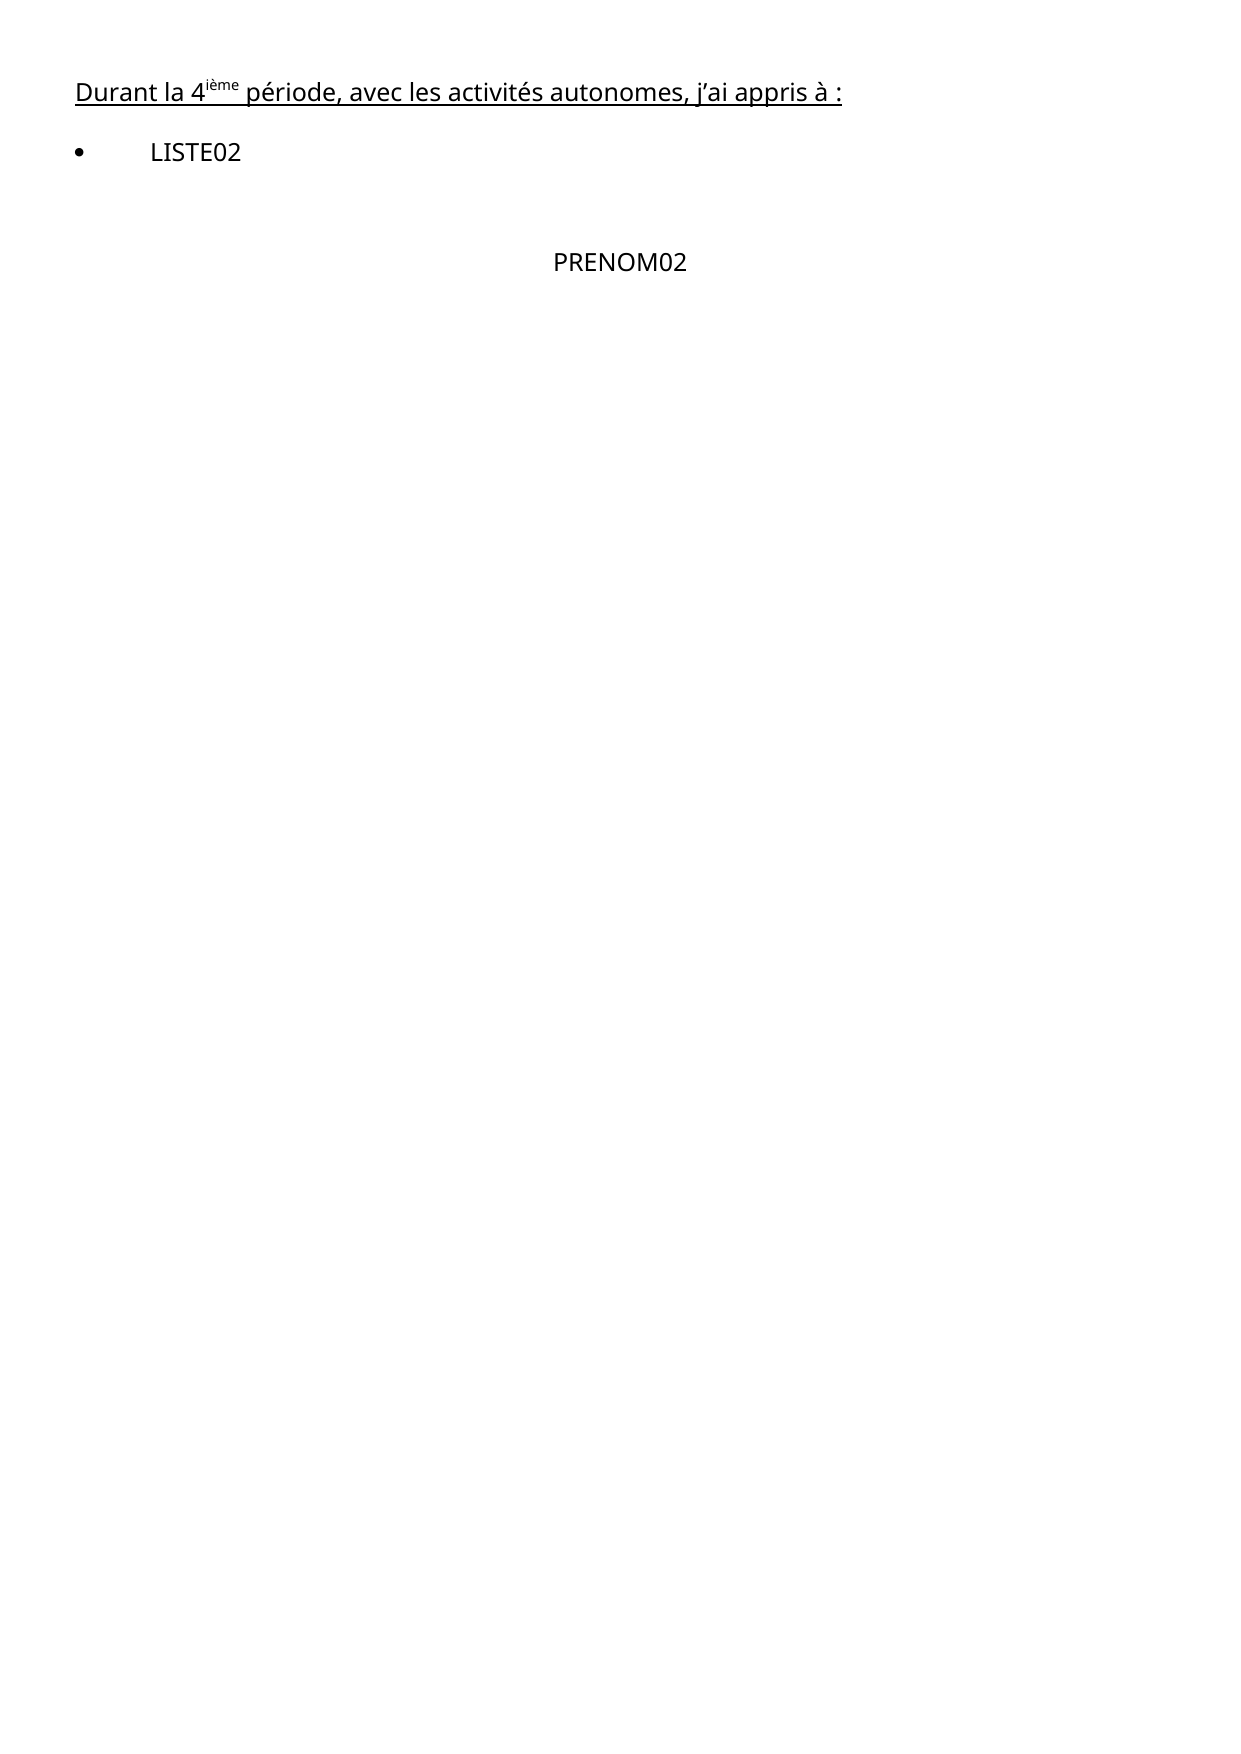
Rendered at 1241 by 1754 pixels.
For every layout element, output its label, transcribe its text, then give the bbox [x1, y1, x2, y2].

list LISTE02 [75, 135, 1165, 169]
text PRENOM02 [75, 245, 1165, 279]
text Durant la 4ième période, avec les activités autonomes, j’ai appris à : [75, 75, 1168, 109]
